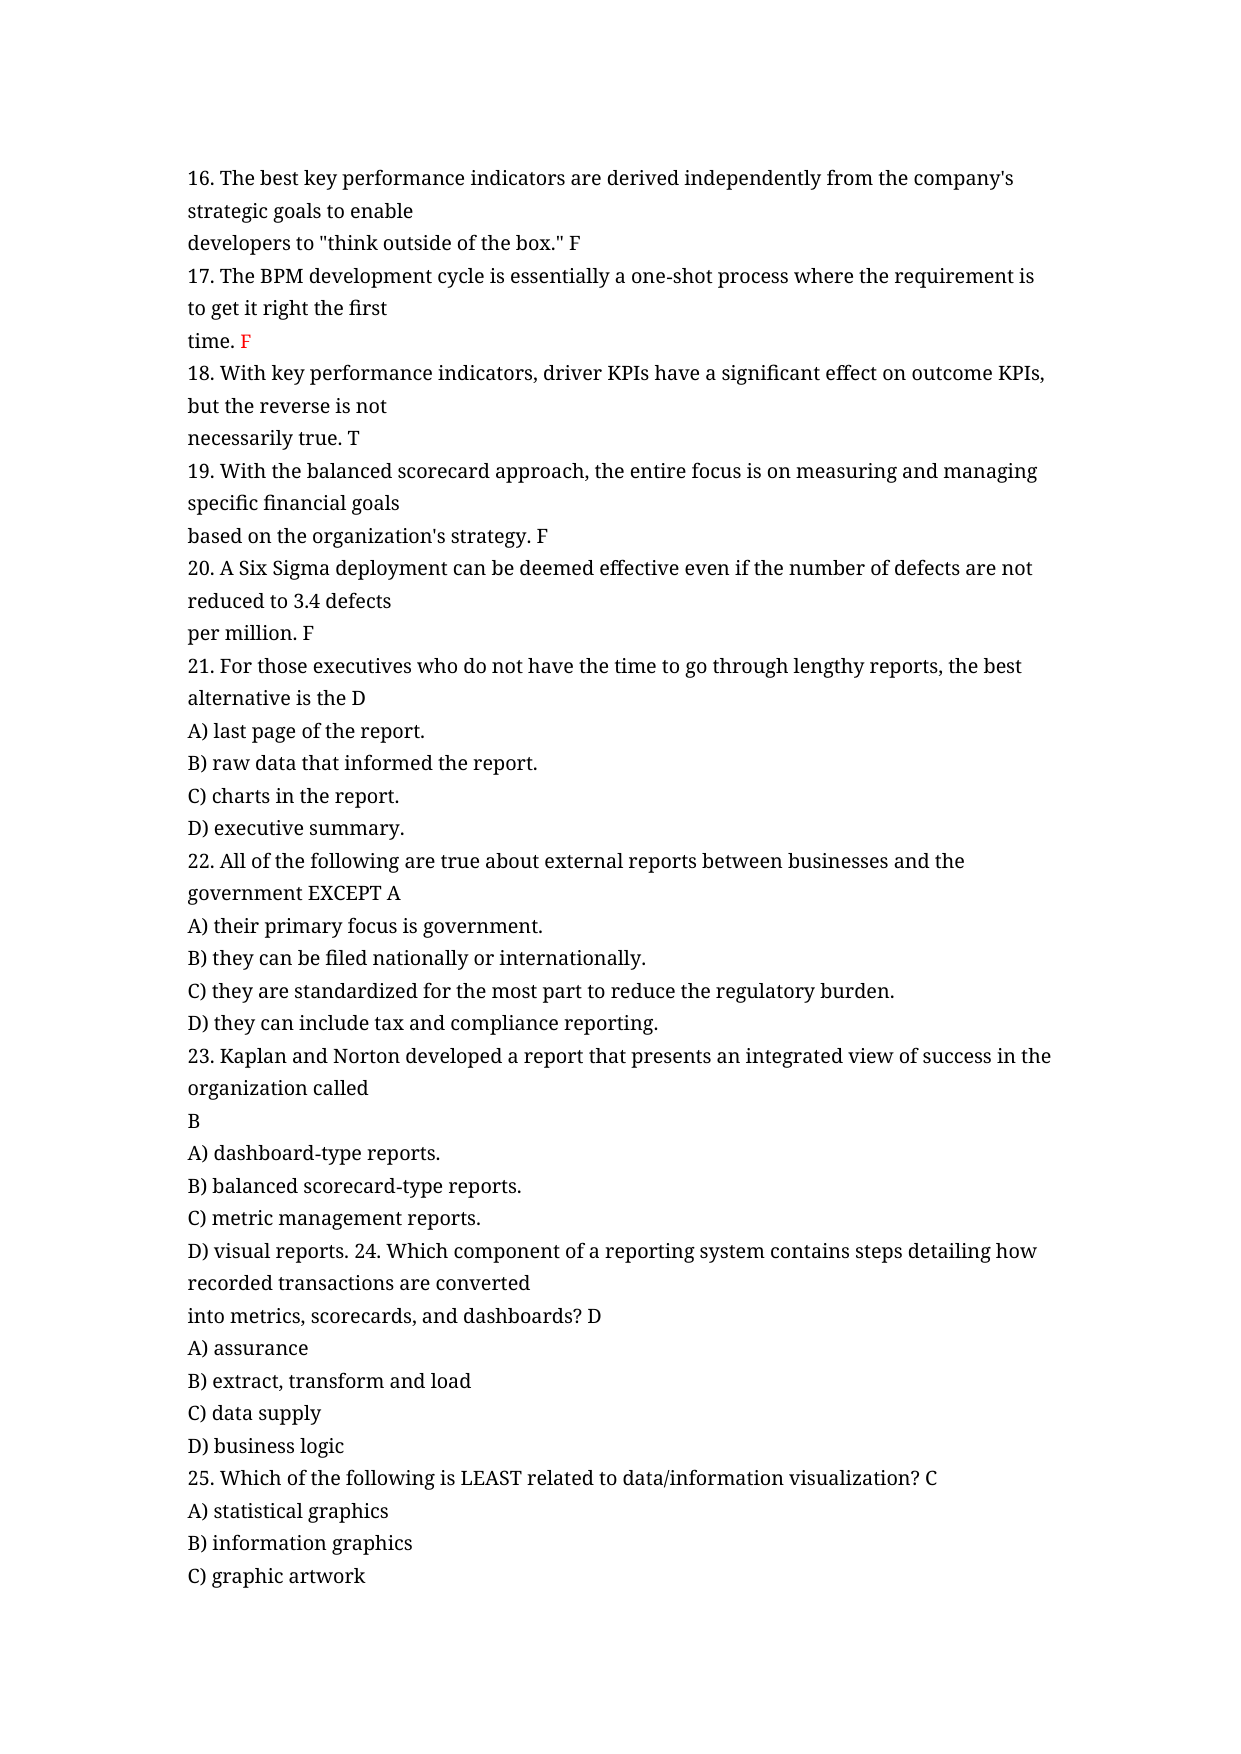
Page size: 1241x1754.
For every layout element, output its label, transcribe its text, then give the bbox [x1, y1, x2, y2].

text per million. F [187, 617, 1053, 649]
text 20. A Six Sigma deployment can be deemed effective even if the number of defects are not reduced to 3.4 defects [187, 552, 1053, 617]
text into metrics, scorecards, and dashboards? D [187, 1299, 1053, 1332]
text C) data supply [187, 1397, 1053, 1429]
text B) they can be filed nationally or internationally. [187, 942, 1053, 974]
text 18. With key performance indicators, driver KPIs have a significant effect on outcome KPIs, but the reverse is not [187, 357, 1053, 422]
text 25. Which of the following is LEAST related to data/information visualization? C [187, 1462, 1053, 1494]
text C) charts in the report. [187, 779, 1053, 812]
text 17. The BPM development cycle is essentially a one-shot process where the requirement is to get it right the first [187, 259, 1053, 324]
text A) dashboard-type reports. [187, 1137, 1053, 1169]
text 21. For those executives who do not have the time to go through lengthy reports, the best alternative is the D [187, 649, 1053, 714]
text B [187, 1104, 1053, 1137]
text C) they are standardized for the most part to reduce the regulatory burden. [187, 974, 1053, 1007]
text 22. All of the following are true about external reports between businesses and the government EXCEPT A [187, 844, 1053, 909]
text C) metric management reports. [187, 1202, 1053, 1234]
text 23. Kaplan and Norton developed a report that presents an integrated view of success in the organization called [187, 1039, 1053, 1104]
text A) statistical graphics [187, 1494, 1053, 1527]
text developers to "think outside of the box." F [187, 227, 1053, 259]
text B) balanced scorecard-type reports. [187, 1169, 1053, 1202]
text time. F [187, 324, 1053, 357]
text necessarily true. T [187, 422, 1053, 454]
text 16. The best key performance indicators are derived independently from the company's strategic goals to enable [187, 162, 1053, 227]
text B) raw data that informed the report. [187, 747, 1053, 779]
text B) extract, transform and load [187, 1364, 1053, 1397]
text D) executive summary. [187, 812, 1053, 844]
text A) last page of the report. [187, 714, 1053, 747]
text based on the organization's strategy. F [187, 519, 1053, 552]
text 19. With the balanced scorecard approach, the entire focus is on measuring and managing specific financial goals [187, 454, 1053, 519]
text A) their primary focus is government. [187, 909, 1053, 942]
text D) visual reports. 24. Which component of a reporting system contains steps detailing how recorded transactions are converted [187, 1234, 1053, 1299]
text D) business logic [187, 1429, 1053, 1462]
text C) graphic artwork [187, 1559, 1053, 1592]
text D) they can include tax and compliance reporting. [187, 1007, 1053, 1039]
text A) assurance [187, 1332, 1053, 1364]
text B) information graphics [187, 1527, 1053, 1559]
